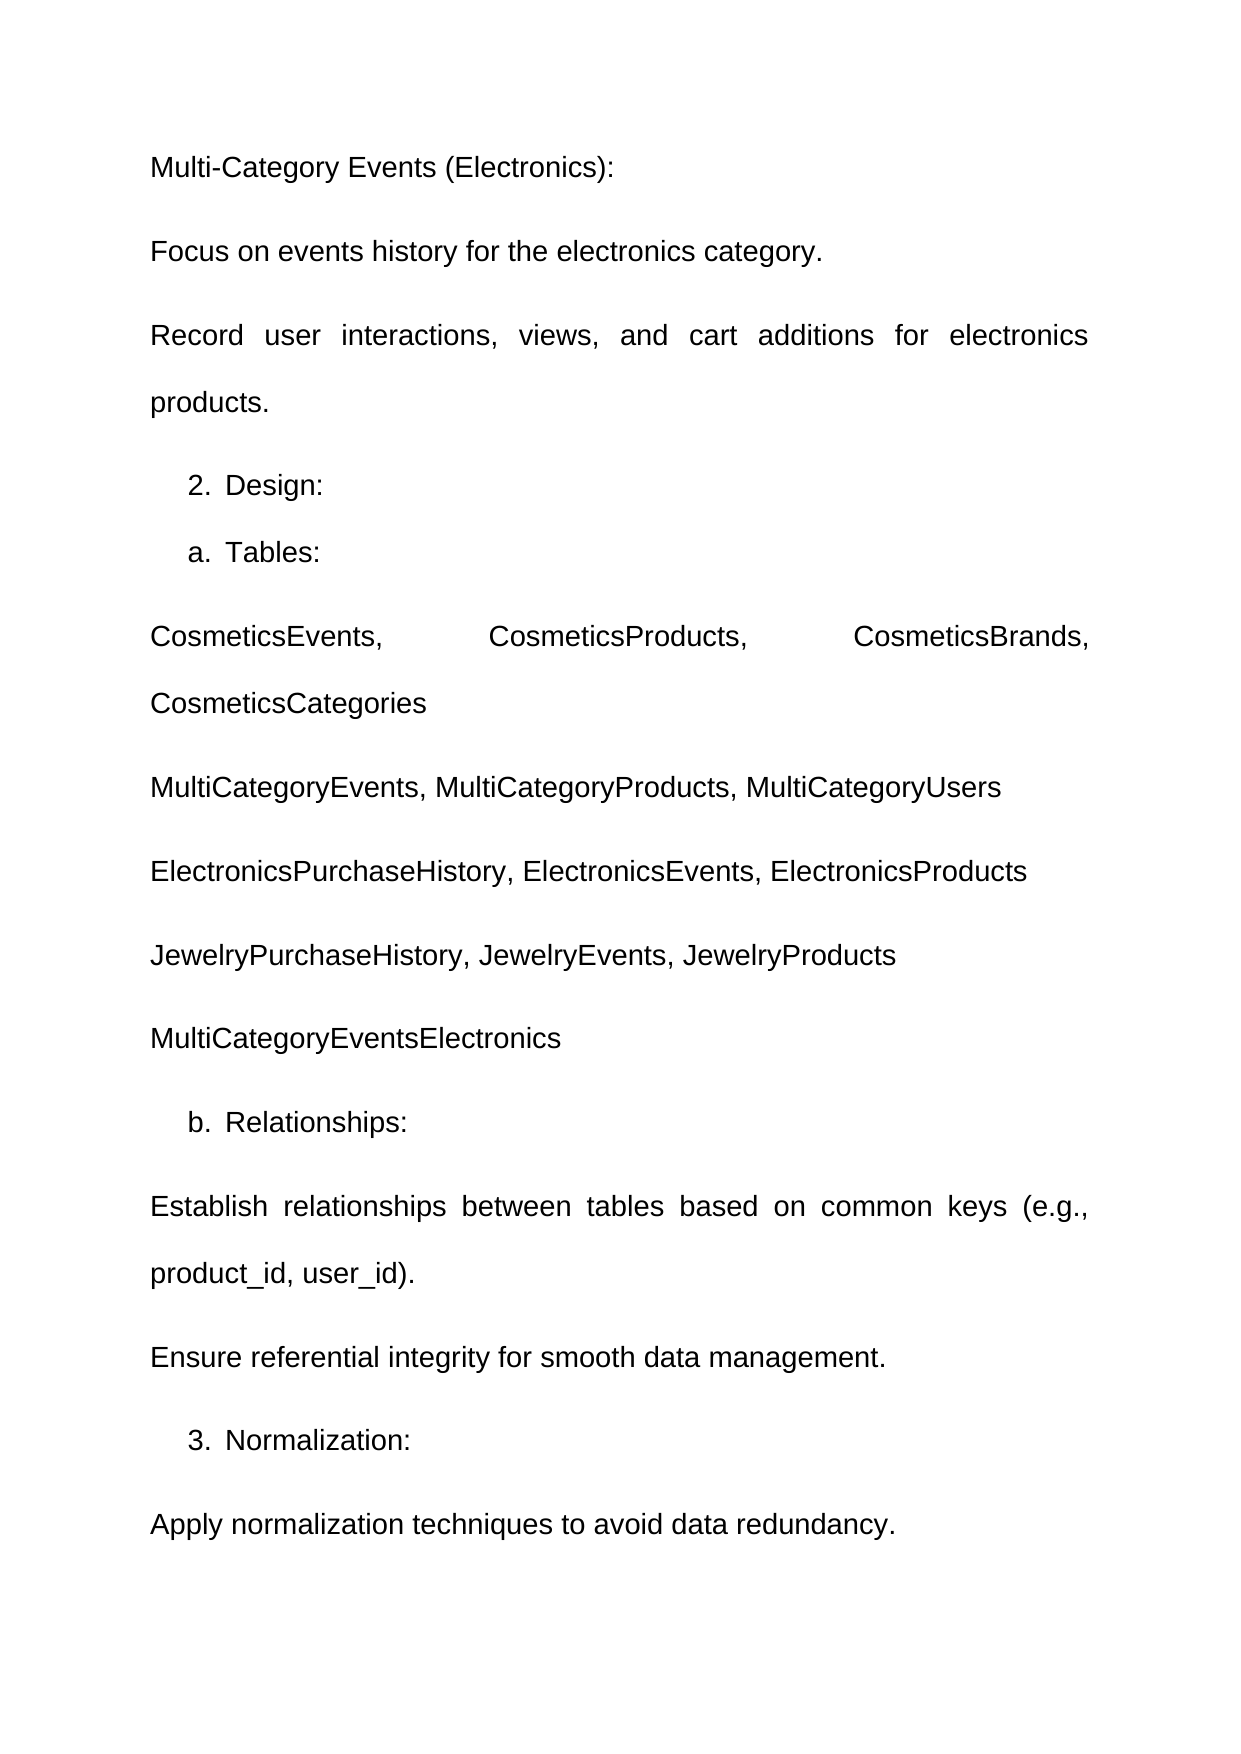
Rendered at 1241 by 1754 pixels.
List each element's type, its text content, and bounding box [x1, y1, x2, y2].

list Normalization: [187, 1423, 1090, 1457]
text Multi-Category Events (Electronics): [150, 150, 1090, 183]
list Tables: [187, 535, 1090, 569]
text Establish relationships between tables based on common keys (e.g., product_id, user_id). [150, 1189, 1090, 1289]
text MultiCategoryEvents, MultiCategoryProducts, MultiCategoryUsers [150, 770, 1090, 803]
text Record user interactions, views, and cart additions for electronics products. [150, 317, 1090, 418]
text JewelryPurchaseHistory, JewelryEvents, JewelryProducts [150, 937, 1090, 971]
text Focus on events history for the electronics category. [150, 234, 1090, 267]
text Apply normalization techniques to avoid data redundancy. [150, 1507, 1090, 1541]
text CosmeticsEvents, CosmeticsProducts, CosmeticsBrands, CosmeticsCategories [150, 619, 1090, 720]
text MultiCategoryEventsElectronics [150, 1021, 1090, 1055]
text Ensure referential integrity for smooth data management. [150, 1339, 1090, 1373]
text ElectronicsPurchaseHistory, ElectronicsEvents, ElectronicsProducts [150, 854, 1090, 887]
list Relationships: [187, 1105, 1090, 1138]
list Design: [187, 468, 1090, 502]
